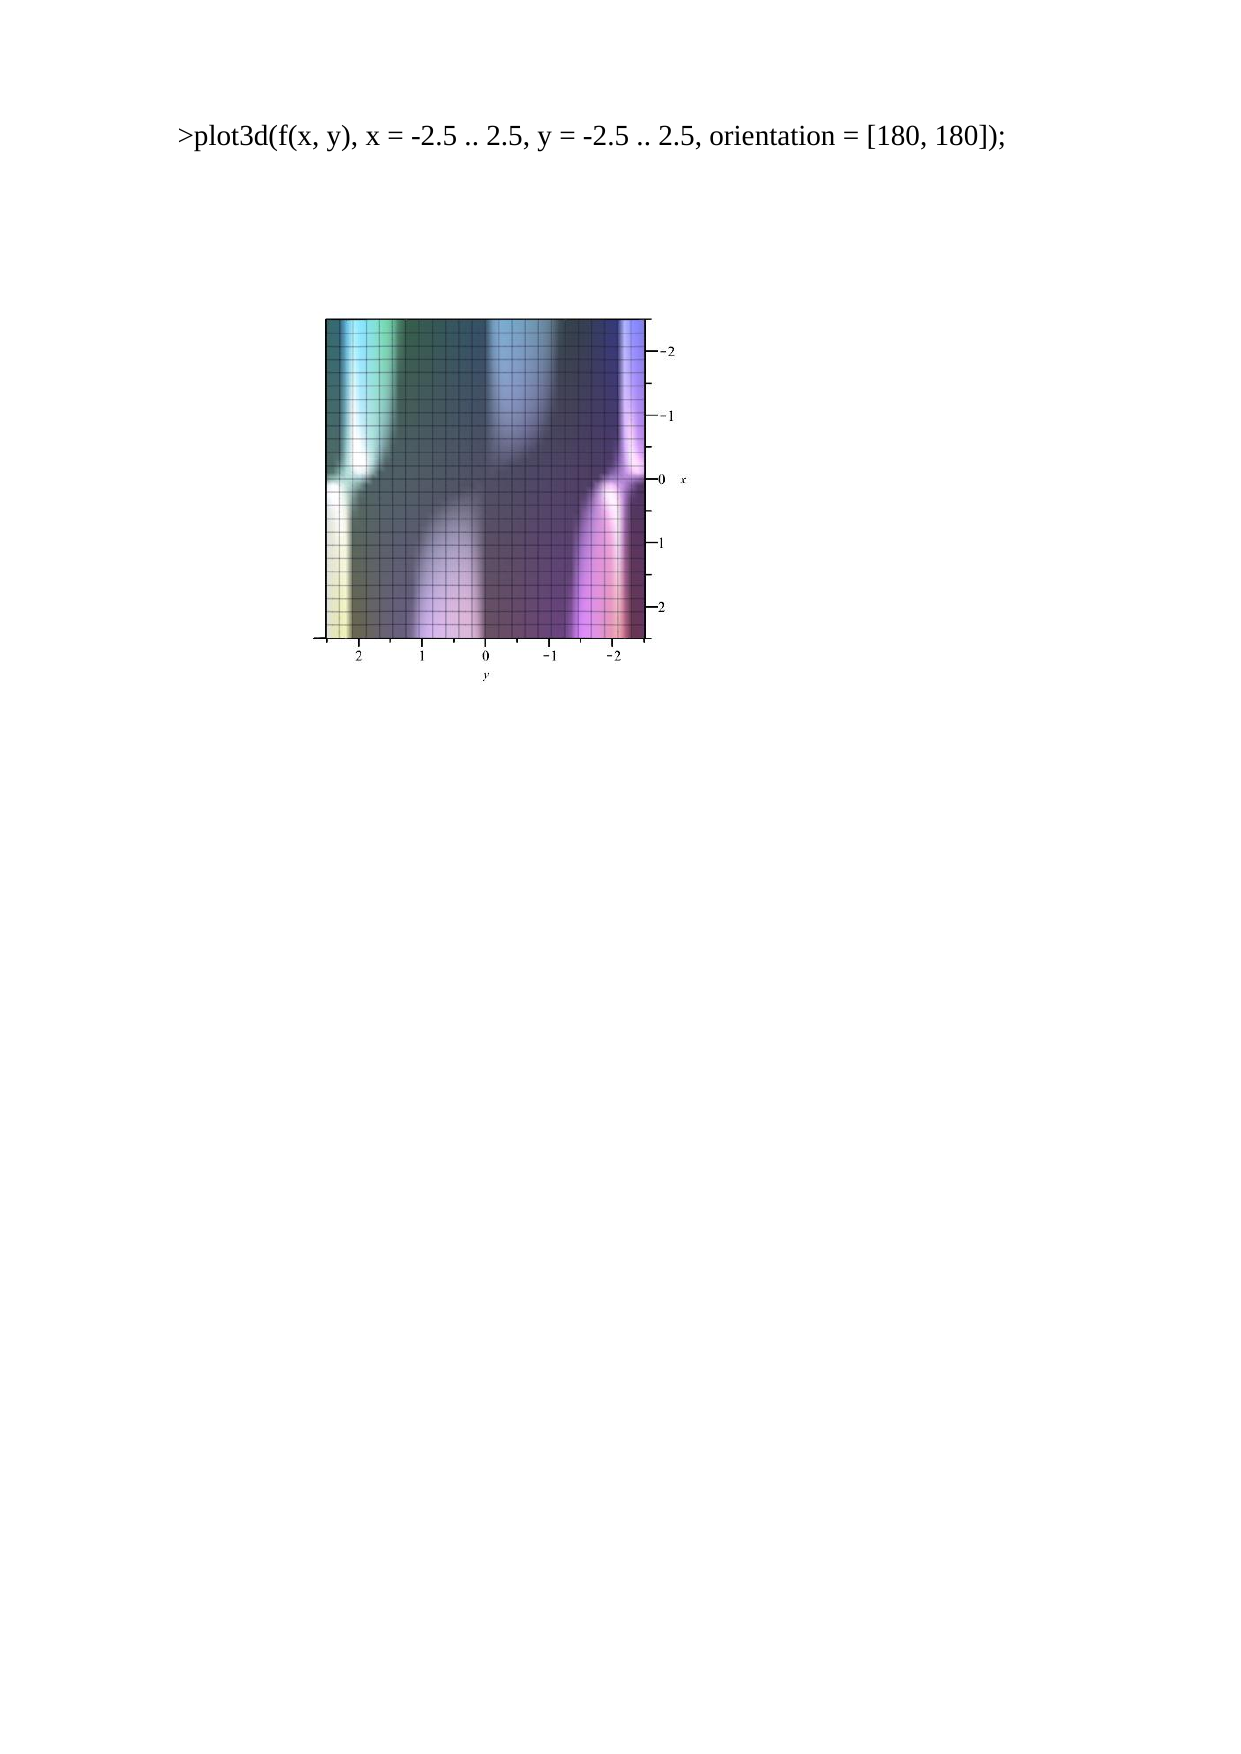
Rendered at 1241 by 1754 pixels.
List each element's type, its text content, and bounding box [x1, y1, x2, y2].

text >plot3d(f(x, y), x = -2.5 .. 2.5, y = -2.5 .. 2.5, orientation = [180, 180]); [177, 118, 1152, 152]
picture [177, 171, 793, 787]
